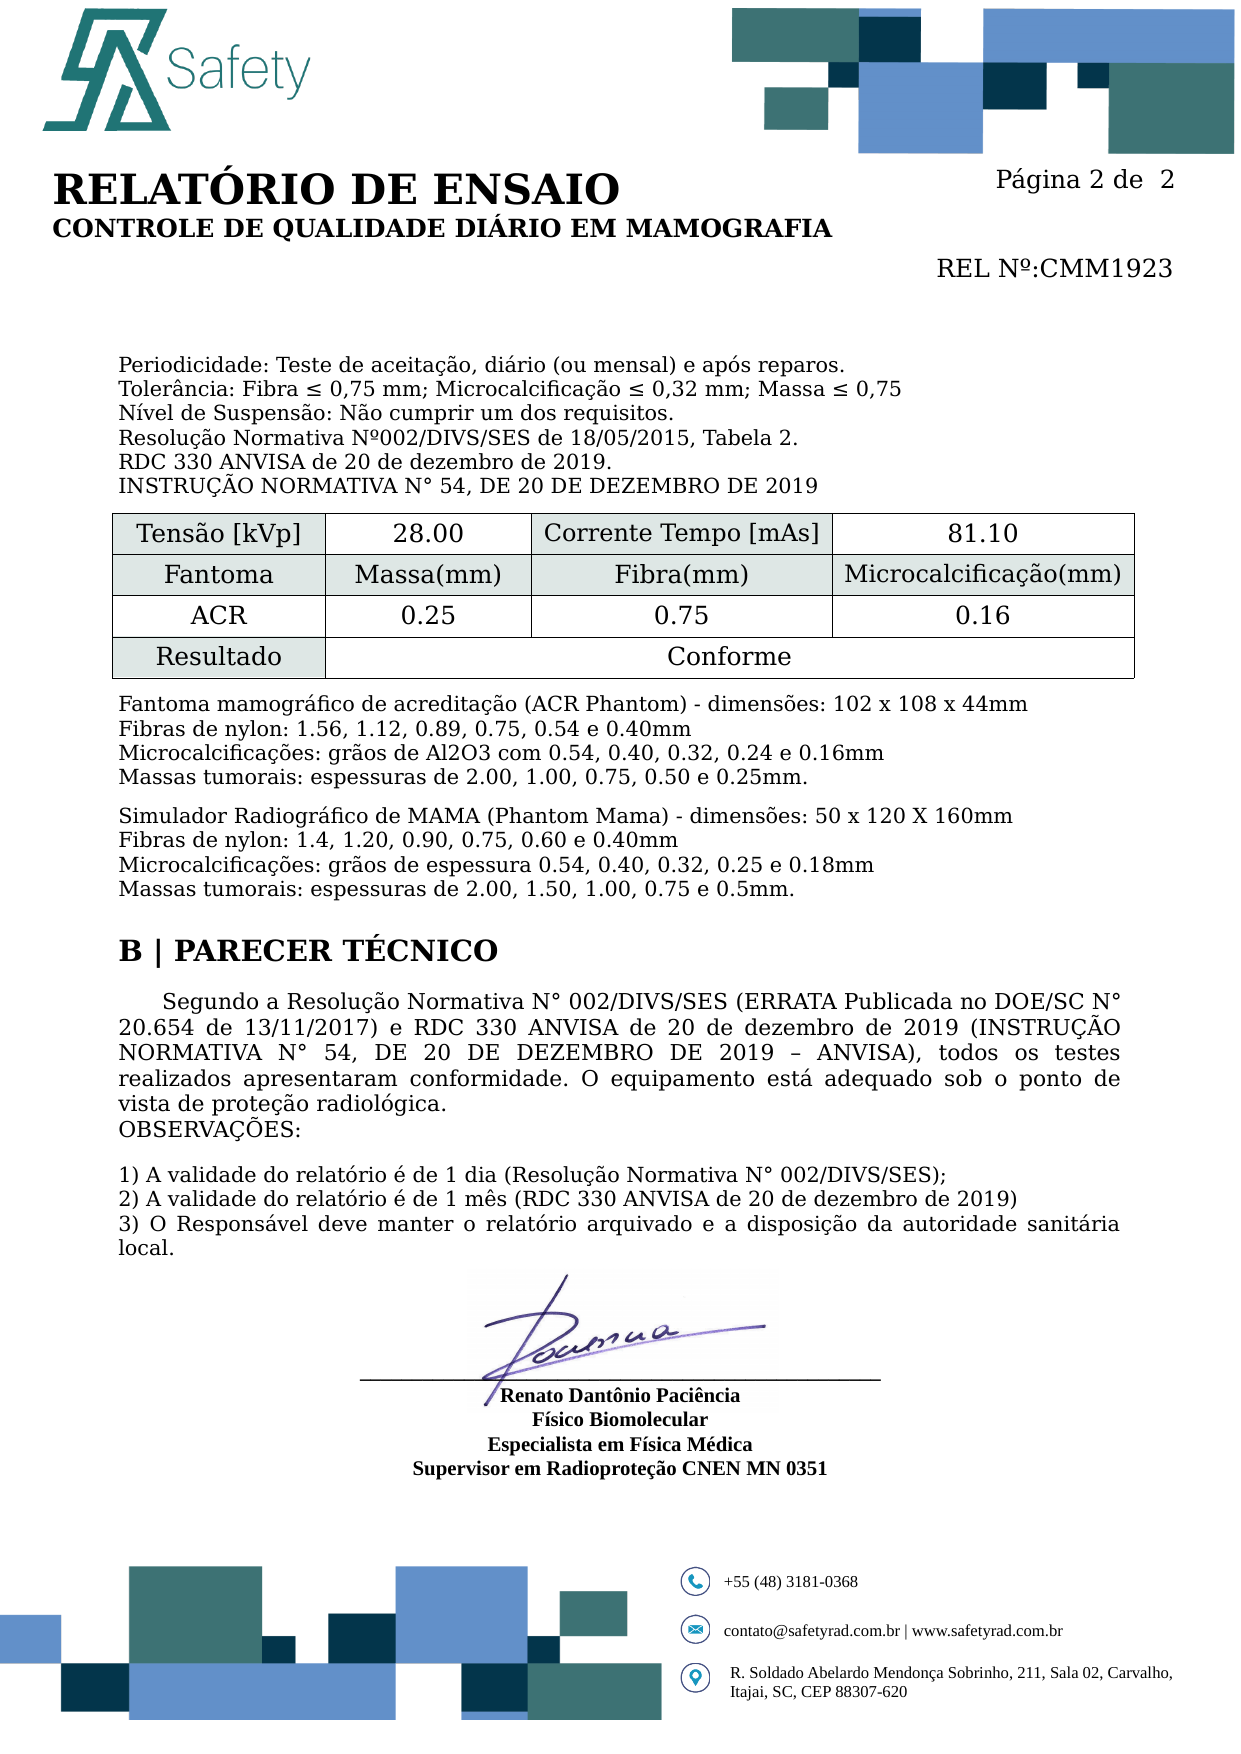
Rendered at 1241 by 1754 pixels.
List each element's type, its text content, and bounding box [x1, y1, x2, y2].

table_cell Fantoma [113, 555, 325, 595]
table_header 28.00 [326, 514, 531, 554]
text Supervisor em Radioproteção CNEN MN 0351 [118, 1456, 1122, 1479]
picture [680, 1663, 710, 1693]
table_cell 0.16 [833, 596, 1134, 636]
text Especialista em Física Médica [118, 1431, 1122, 1456]
table_cell Massa(mm) [326, 555, 531, 595]
picture [731, 8, 1235, 154]
table_cell 0.75 [532, 596, 832, 636]
picture [680, 1614, 710, 1644]
picture [680, 1566, 710, 1596]
text Massas tumorais: espessuras de 2.00, 1.00, 0.75, 0.50 e 0.25mm. [118, 765, 1122, 789]
text Microcalcificações: grãos de espessura 0.54, 0.40, 0.32, 0.25 e 0.18mm [118, 853, 1122, 877]
picture [42, 8, 311, 131]
text B | PARECER TÉCNICO [118, 934, 1122, 968]
text RDC 330 ANVISA de 20 de dezembro de 2019. [118, 450, 1122, 474]
text Fantoma mamográfico de acreditação (ACR Phantom) - dimensões: 102 x 108 x 44mm [118, 692, 1122, 717]
text Fibras de nylon: 1.56, 1.12, 0.89, 0.75, 0.54 e 0.40mm [118, 717, 1122, 741]
text INSTRUÇÃO NORMATIVA N° 54, DE 20 DE DEZEMBRO DE 2019 [118, 474, 1122, 498]
text Nível de Suspensão: Não cumprir um dos requisitos. [118, 401, 1122, 426]
table_cell Conforme [326, 638, 1134, 677]
text Resolução Normativa Nº002/DIVS/SES de 18/05/2015, Tabela 2. [118, 426, 1122, 450]
table_header Tensão [kVp] [113, 514, 325, 554]
text OBSERVAÇÕES: [118, 1117, 1122, 1142]
text Segundo a Resolução Normativa N° 002/DIVS/SES (ERRATA Publicada no DOE/SC N° 20.654 de 13/11/2017) e RDC 330 ANVISA de 20 de dezembro de 2019 (INSTRUÇÃO NORMATIVA N° 54, DE 20 DE DEZEMBRO DE 2019 – ANVISA), todos os testes realizados apresentaram conformidade. O equipamento está adequado sob o ponto de vista de proteção radiológica. [118, 989, 1122, 1117]
text Tolerância: Fibra ≤ 0,75 mm; Microcalcificação ≤ 0,32 mm; Massa ≤ 0,75 [118, 377, 1122, 401]
text __________________________________________________ [118, 1359, 1122, 1383]
table_cell 0.25 [326, 596, 531, 636]
text 2) A validade do relatório é de 1 mês (RDC 330 ANVISA de 20 de dezembro de 2019) [118, 1187, 1122, 1212]
text Simulador Radiográfico de MAMA (Phantom Mama) - dimensões: 50 x 120 X 160mm [118, 804, 1122, 828]
text Periodicidade: Teste de aceitação, diário (ou mensal) e após reparos. [118, 353, 1122, 377]
table_cell Microcalcificação(mm) [833, 555, 1134, 595]
text Microcalcificações: grãos de Al2O3 com 0.54, 0.40, 0.32, 0.24 e 0.16mm [118, 741, 1122, 765]
picture [0, 1566, 662, 1720]
table_cell Resultado [113, 638, 325, 677]
text Massas tumorais: espessuras de 2.00, 1.50, 1.00, 0.75 e 0.5mm. [118, 877, 1122, 901]
table_header 81.10 [833, 514, 1134, 554]
text Renato Dantônio Paciência [118, 1383, 1122, 1407]
table_cell Fibra(mm) [532, 555, 832, 595]
text 3) O Responsável deve manter o relatório arquivado e a disposição da autoridade sanitária local. [118, 1212, 1122, 1260]
table_cell ACR [113, 596, 325, 636]
text 1) A validade do relatório é de 1 dia (Resolução Normativa N° 002/DIVS/SES); [118, 1163, 1122, 1187]
text Fibras de nylon: 1.4, 1.20, 0.90, 0.75, 0.60 e 0.40mm [118, 828, 1122, 853]
table_header Corrente Tempo [mAs] [532, 514, 832, 554]
text Físico Biomolecular [118, 1407, 1122, 1431]
picture [467, 1268, 779, 1359]
